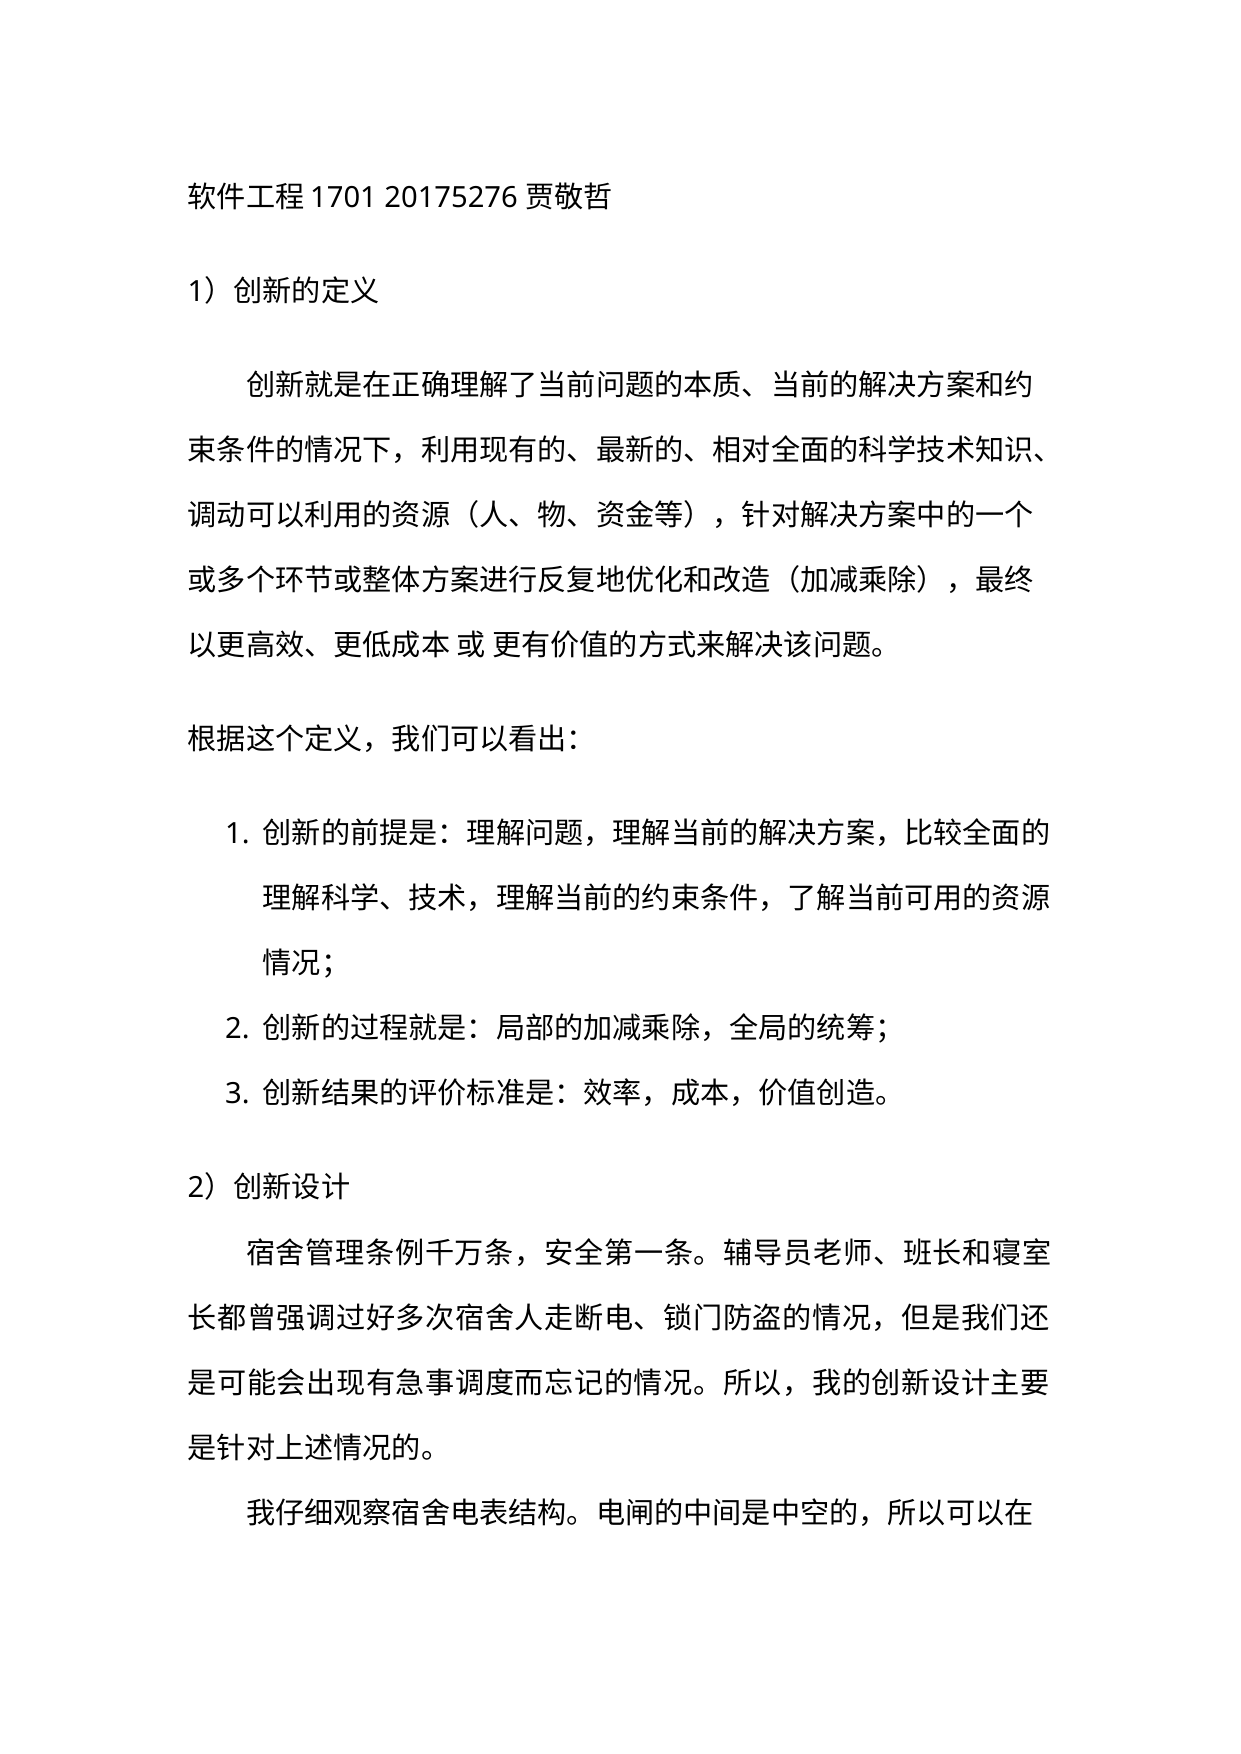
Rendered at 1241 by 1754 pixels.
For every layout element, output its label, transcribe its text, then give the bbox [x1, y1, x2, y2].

text 根据这个定义，我们可以看出： [187, 704, 1053, 769]
text 1）创新的定义 [187, 256, 1053, 321]
list 创新结果的评价标准是：效率，成本，价值创造。 [225, 1059, 1053, 1124]
text 软件工程1701 20175276 贾敬哲 [187, 162, 1053, 227]
text 宿舍管理条例千万条，安全第一条。辅导员老师、班长和寝室长都曾强调过好多次宿舍人走断电、锁门防盗的情况，但是我们还是可能会出现有急事调度而忘记的情况。所以，我的创新设计主要是针对上述情况的。 [187, 1218, 1053, 1478]
text 2）创新设计 [187, 1153, 1053, 1218]
list 创新的过程就是：局部的加减乘除，全局的统筹； [225, 994, 1053, 1059]
list 创新的前提是：理解问题，理解当前的解决方案，比较全面的理解科学、技术，理解当前的约束条件，了解当前可用的资源情况； [225, 799, 1053, 994]
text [187, 1478, 1053, 1543]
text 创新就是在正确理解了当前问题的本质、当前的解决方案和约束条件的情况下，利用现有的、最新的、相对全面的科学技术知识、调动可以利用的资源（人、物、资金等），针对解决方案中的一个或多个环节或整体方案进行反复地优化和改造（加减乘除），最终以更高效、更低成本 或 更有价值的方式来解决该问题。 [187, 350, 1053, 675]
